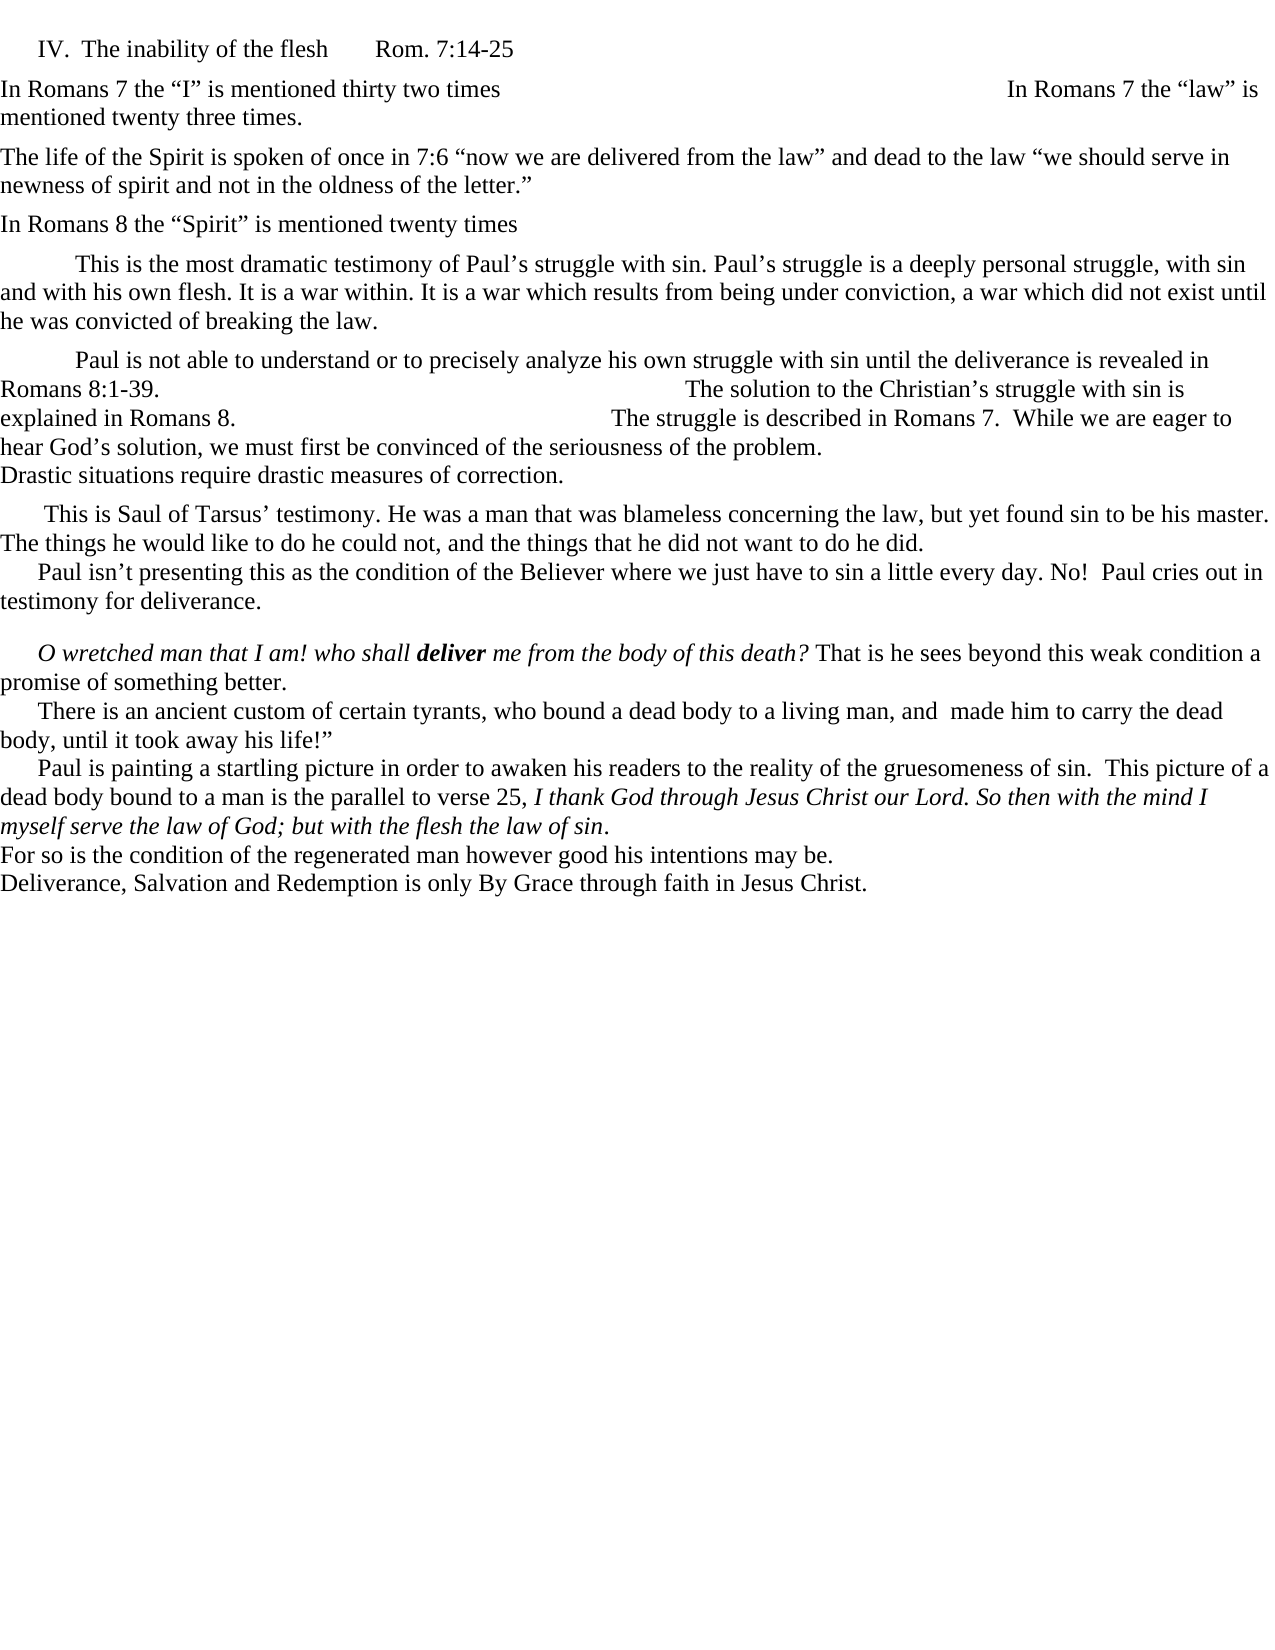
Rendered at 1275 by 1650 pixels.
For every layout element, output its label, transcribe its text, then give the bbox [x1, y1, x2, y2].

text In Romans 7 the “I” is mentioned thirty two times In Romans 7 the “law” is mentioned twenty three times. [0, 74, 1275, 131]
text Paul is not able to understand or to precisely analyze his own struggle with sin until the deliverance is revealed in Romans 8:1-39. The solution to the Christian’s struggle with sin is explained in Romans 8. The struggle is described in Romans 7. While we are eager to hear God’s solution, we must first be convinced of the seriousness of the problem. Drastic situations require drastic measures of correction. [0, 345, 1275, 489]
text Paul isn’t presenting this as the condition of the Believer where we just have to sin a little every day. No! Paul cries out in testimony for deliverance. [0, 557, 1275, 614]
text The life of the Spirit is spoken of once in 7:6 “now we are delivered from the law” and dead to the law “we should serve in newness of spirit and not in the oldness of the letter.” [0, 142, 1275, 199]
text The things he would like to do he could not, and the things that he did not want to do he did. [0, 528, 1275, 557]
text For so is the condition of the regenerated man however good his intentions may be. [0, 840, 1275, 868]
text IV. The inability of the flesh Rom. 7:14-25 [37, 34, 1275, 63]
text Deliverance, Salvation and Redemption is only By Grace through faith in Jesus Christ. [0, 868, 1275, 897]
text O wretched man that I am! who shall deliver me from the body of this death? That is he sees beyond this weak condition a promise of something better. [0, 638, 1275, 696]
text In Romans 8 the “Spirit” is mentioned twenty times [0, 209, 1275, 238]
text This is Saul of Tarsus’ testimony. He was a man that was blameless concerning the law, but yet found sin to be his master. [0, 499, 1275, 528]
text There is an ancient custom of certain tyrants, who bound a dead body to a living man, and made him to carry the dead body, until it took away his life!” [0, 696, 1275, 753]
text Paul is painting a startling picture in order to awaken his readers to the reality of the gruesomeness of sin. This picture of a dead body bound to a man is the parallel to verse 25, I thank God through Jesus Christ our Lord. So then with the mind I myself serve the law of God; but with the flesh the law of sin. [0, 753, 1275, 840]
text This is the most dramatic testimony of Paul’s struggle with sin. Paul’s struggle is a deeply personal struggle, with sin and with his own flesh. It is a war within. It is a war which results from being under conviction, a war which did not exist until he was convicted of breaking the law. [0, 249, 1275, 335]
